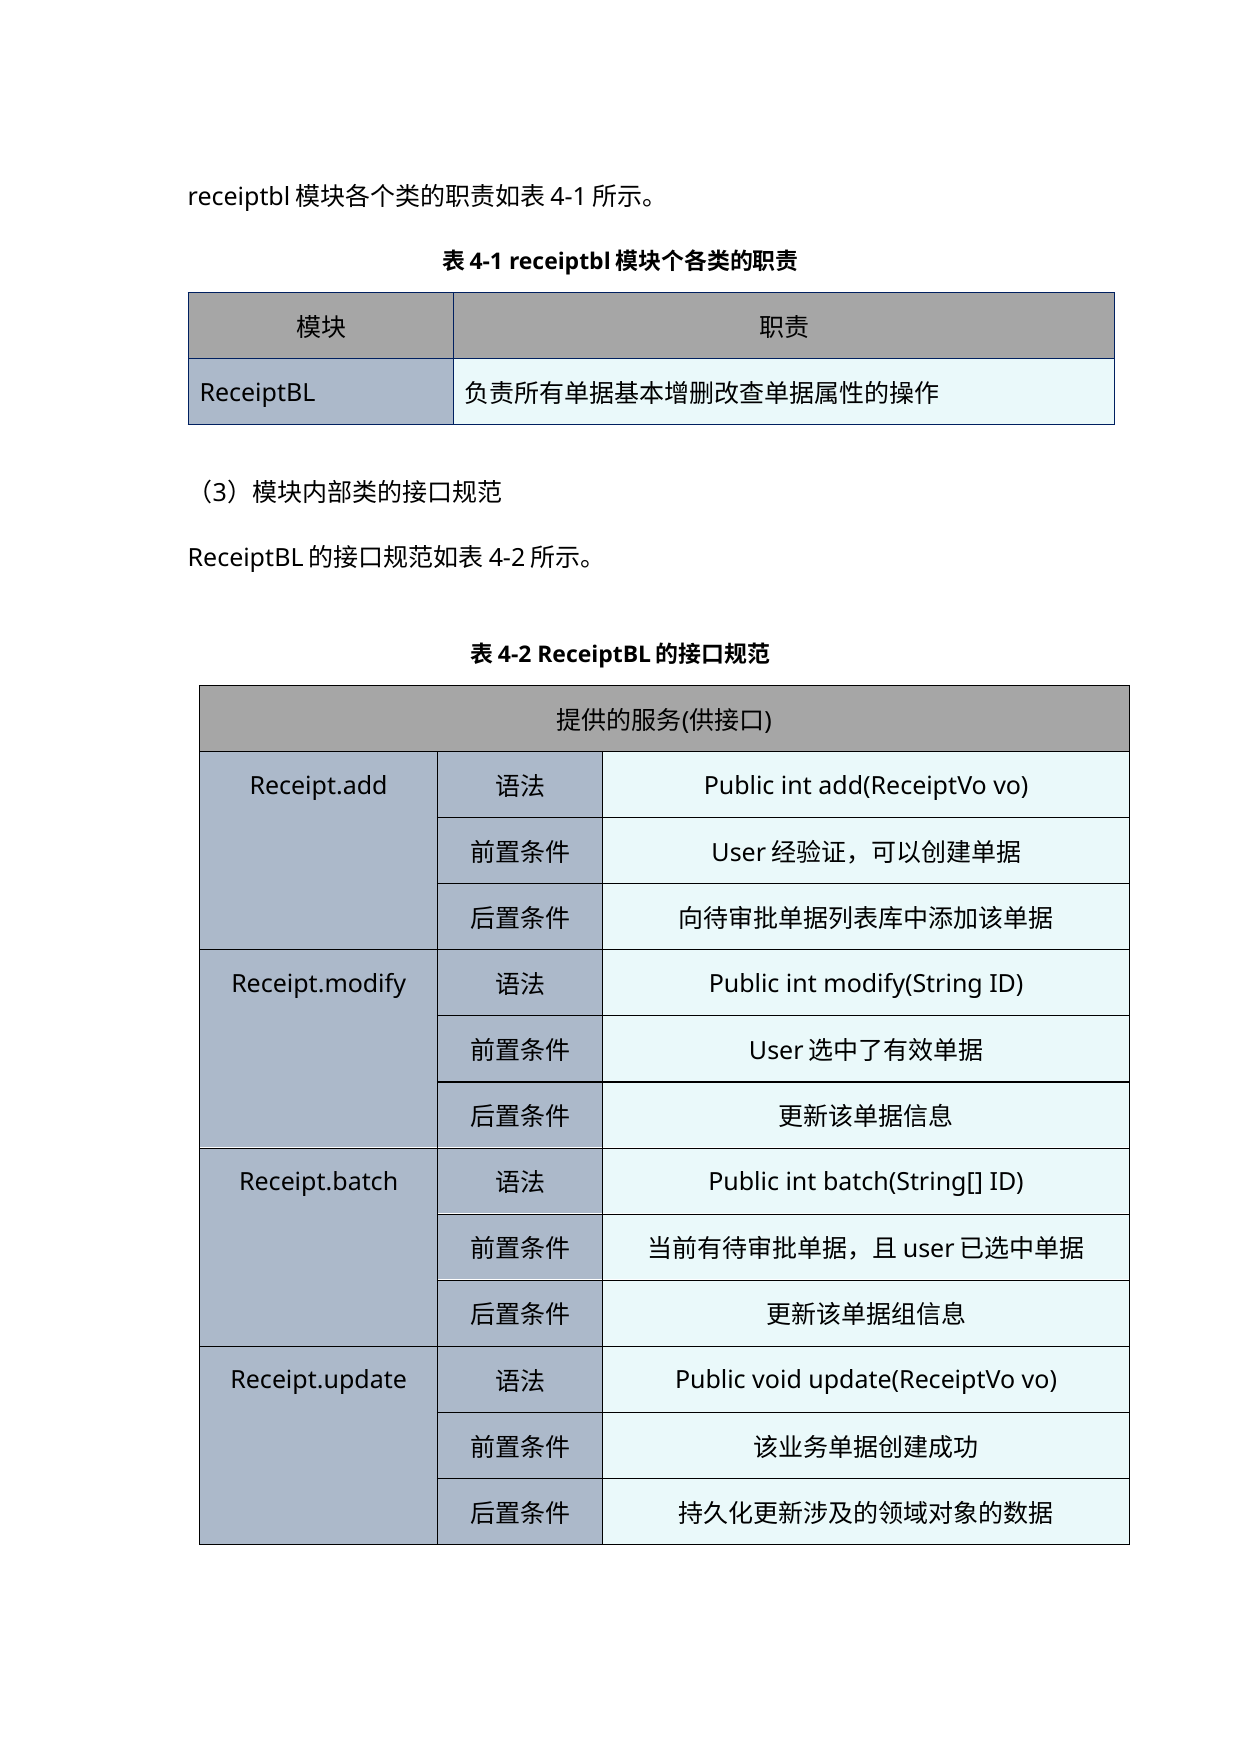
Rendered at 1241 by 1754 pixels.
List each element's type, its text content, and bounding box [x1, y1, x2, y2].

table_cell 前置条件 [438, 1413, 602, 1478]
table_cell Public int batch(String[] ID) [603, 1149, 1129, 1213]
text ReceiptBL的接口规范如表4-2所示。 [187, 523, 1053, 588]
table_cell 语法 [438, 752, 602, 817]
table_cell 前置条件 [438, 1016, 602, 1081]
table_cell User选中了有效单据 [603, 1016, 1129, 1081]
table_cell 持久化更新涉及的领域对象的数据 [603, 1479, 1129, 1544]
text receiptbl模块各个类的职责如表4-1所示。 [187, 162, 1053, 227]
table_cell 当前有待审批单据，且user已选中单据 [603, 1215, 1129, 1279]
table_cell 语法 [438, 1149, 602, 1213]
table_cell 语法 [438, 1347, 602, 1412]
table_cell 前置条件 [438, 818, 602, 883]
text 表4-2 ReceiptBL的接口规范 [187, 620, 1053, 685]
table_cell User经验证，可以创建单据 [603, 818, 1129, 883]
table_cell 负责所有单据基本增删改查单据属性的操作 [454, 359, 1114, 424]
table_cell Receipt.batch [200, 1149, 437, 1346]
table_cell Receipt.update [200, 1347, 437, 1544]
table_cell 后置条件 [438, 1479, 602, 1544]
table_cell 后置条件 [438, 1281, 602, 1346]
table_header 提供的服务(供接口) [200, 686, 1129, 751]
text 表4-1 receiptbl模块个各类的职责 [187, 227, 1053, 292]
table_header 模块 [189, 293, 453, 358]
table_cell Receipt.add [200, 752, 437, 949]
table_cell Receipt.modify [200, 950, 437, 1147]
table_cell 向待审批单据列表库中添加该单据 [603, 884, 1129, 949]
table_cell 更新该单据信息 [603, 1083, 1129, 1147]
table_cell ReceiptBL [189, 359, 453, 424]
table_cell 前置条件 [438, 1215, 602, 1279]
table_cell Public void update(ReceiptVo vo) [603, 1347, 1129, 1412]
table_cell 后置条件 [438, 1083, 602, 1147]
table_cell Public int add(ReceiptVo vo) [603, 752, 1129, 817]
table_cell Public int modify(String ID) [603, 950, 1129, 1015]
table_cell 后置条件 [438, 884, 602, 949]
table_cell 语法 [438, 950, 602, 1015]
table_cell 更新该单据组信息 [603, 1281, 1129, 1346]
table_header 职责 [454, 293, 1114, 358]
text （3）模块内部类的接口规范 [187, 458, 1053, 523]
table_cell 该业务单据创建成功 [603, 1413, 1129, 1478]
